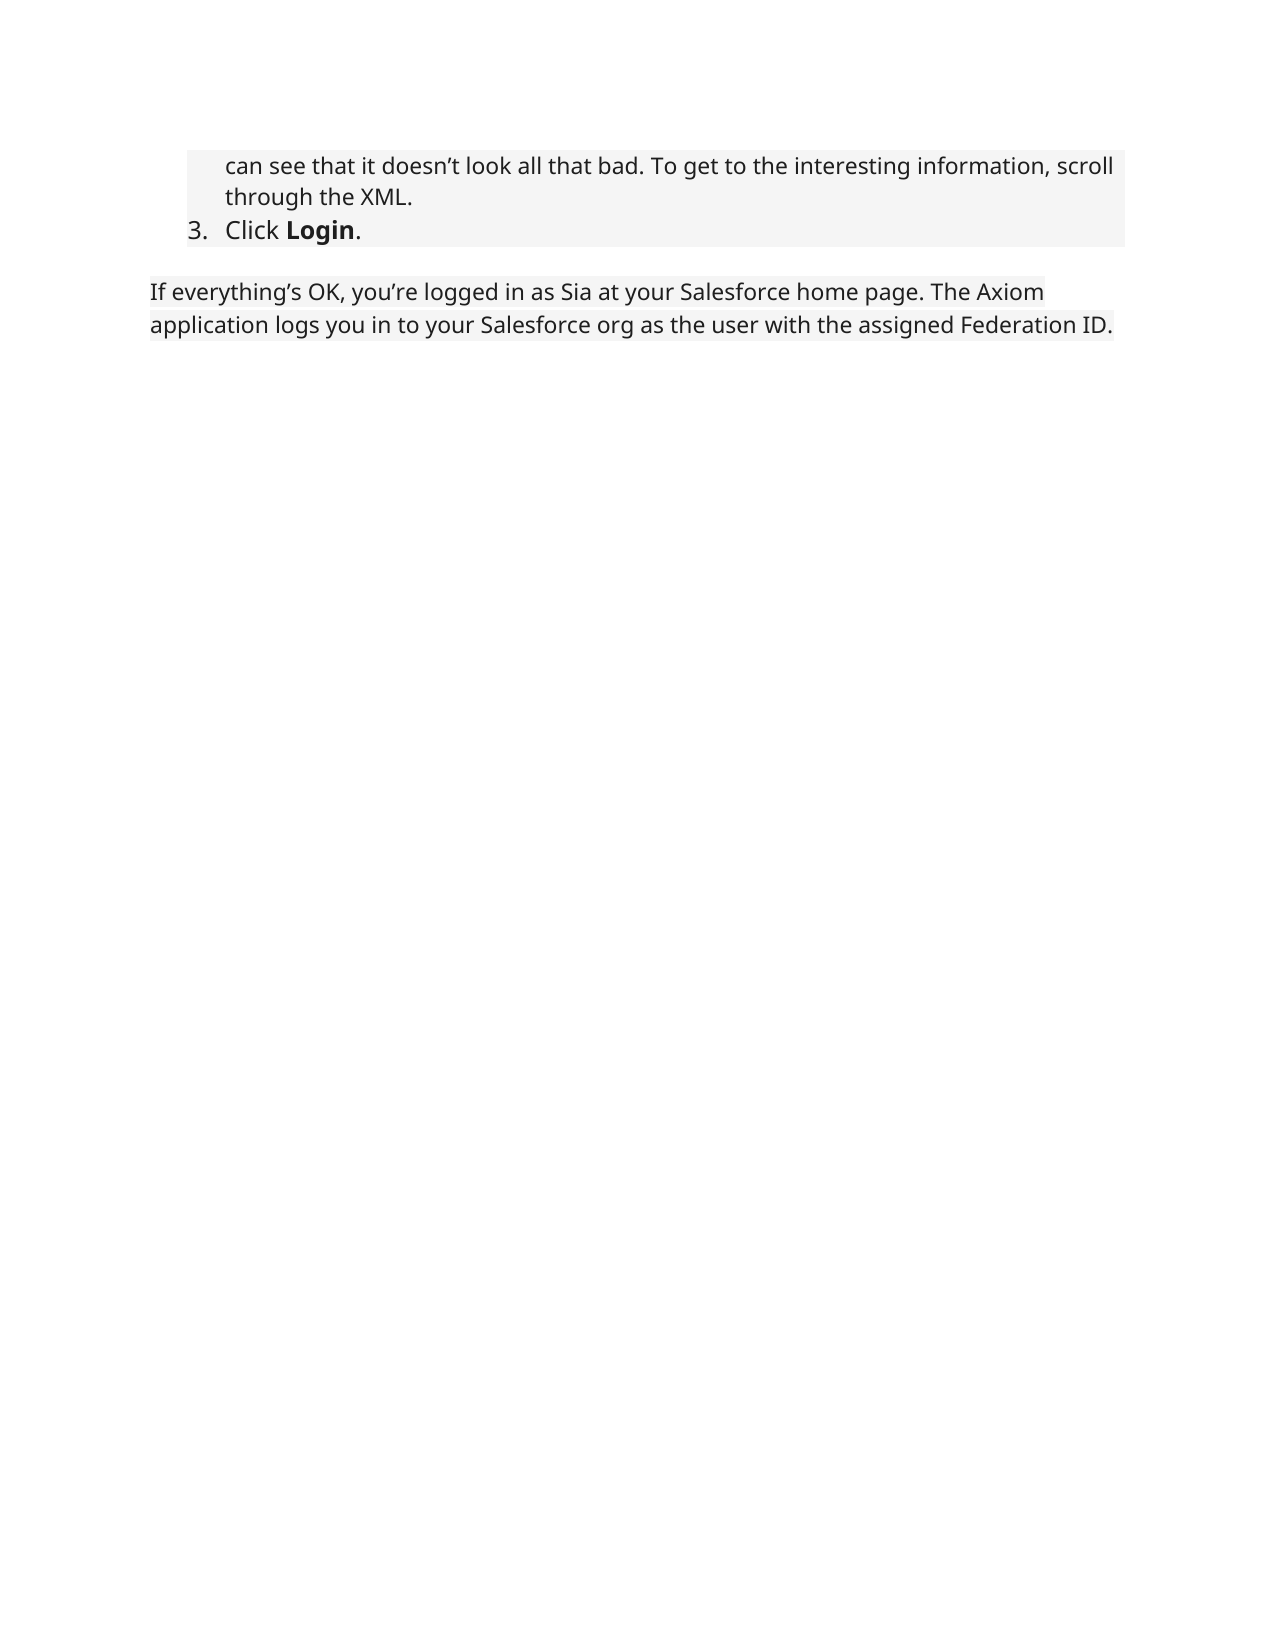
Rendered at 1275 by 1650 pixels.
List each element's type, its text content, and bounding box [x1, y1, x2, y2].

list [187, 150, 1125, 212]
list Click Login. [187, 212, 1125, 247]
text If everything’s OK, you’re logged in as Sia at your Salesforce home page. The Axiom application logs you in to your Salesforce org as the user with the assigned Federation ID. [150, 276, 1125, 341]
